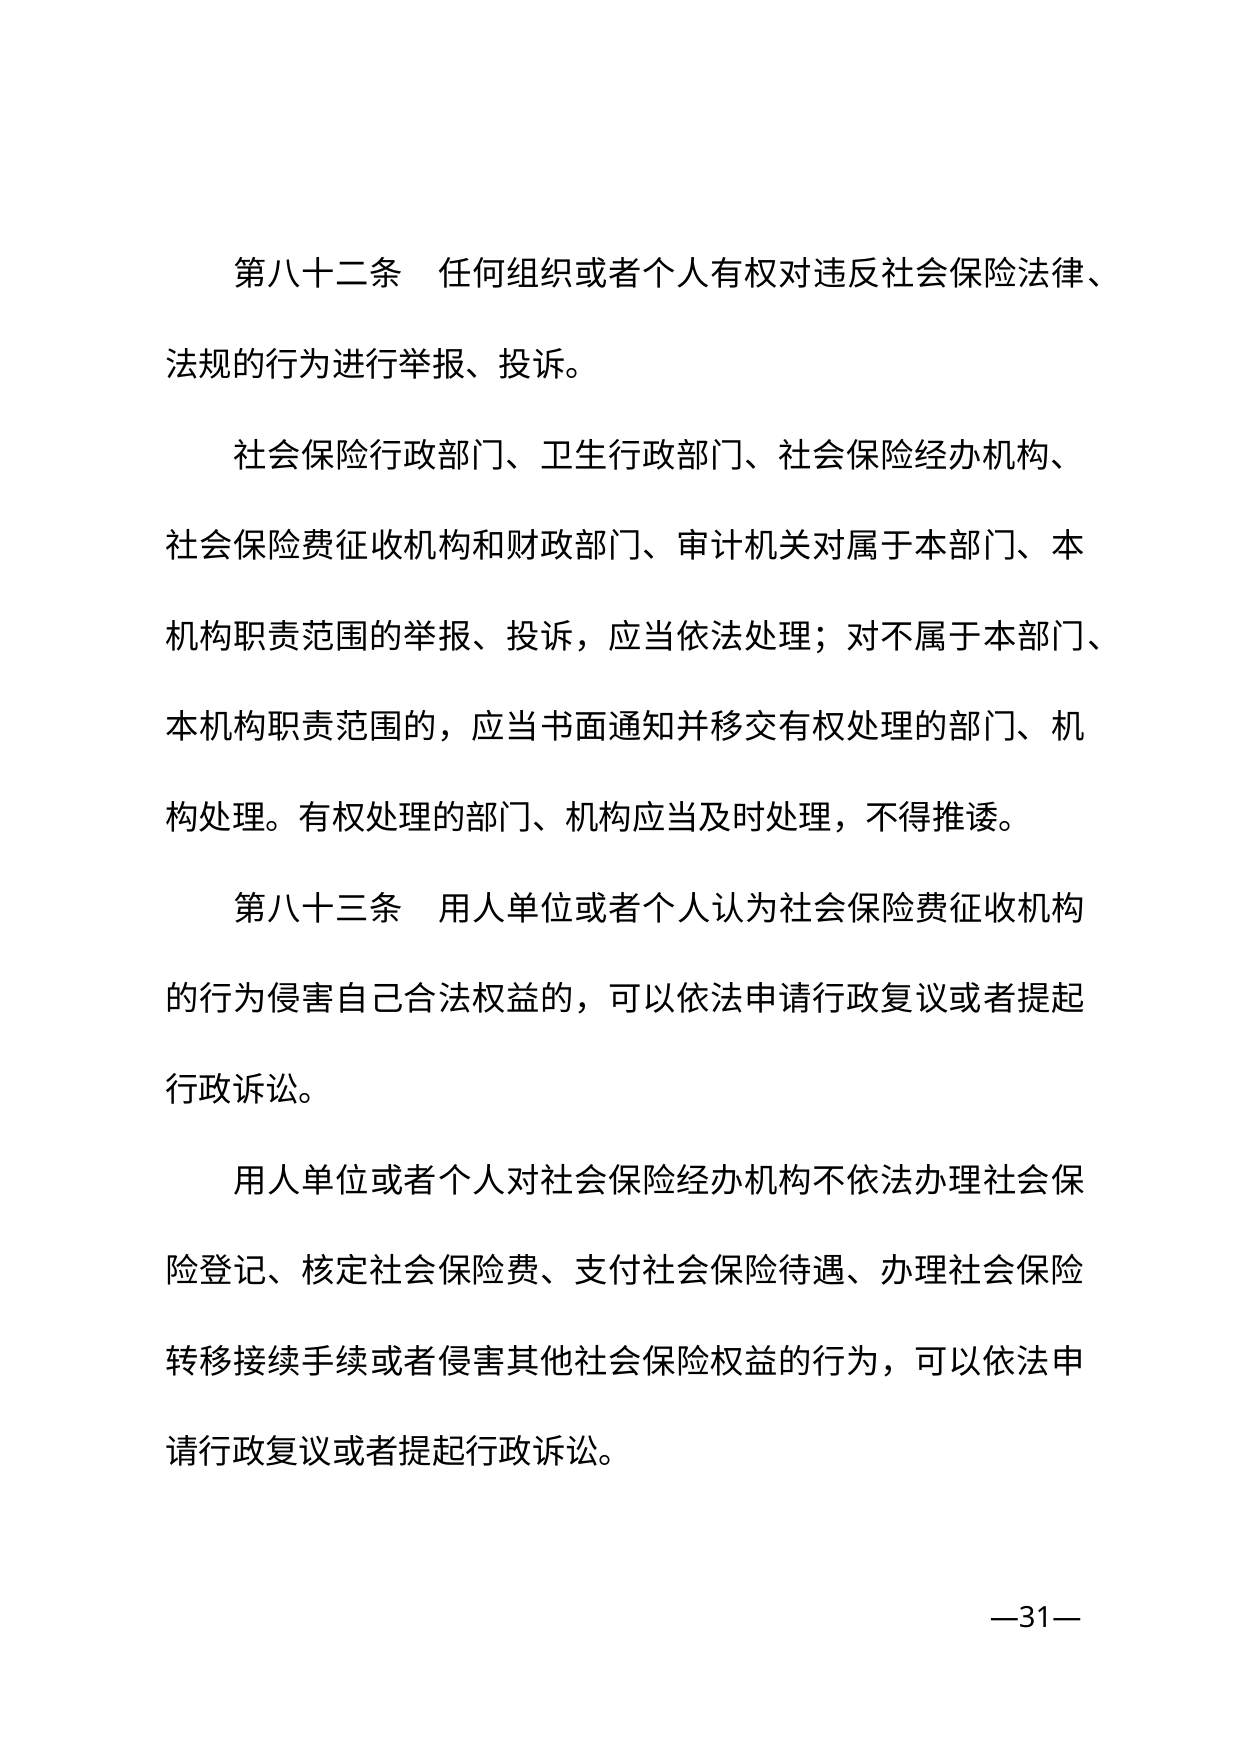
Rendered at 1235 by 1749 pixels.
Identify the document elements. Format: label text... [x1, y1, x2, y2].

text 社会保险行政部门、卫生行政部门、社会保险经办机构、社会保险费征收机构和财政部门、审计机关对属于本部门、本机构职责范围的举报、投诉，应当依法处理；对不属于本部门、本机构职责范围的，应当书面通知并移交有权处理的部门、机构处理。有权处理的部门、机构应当及时处理，不得推诿。 [165, 407, 1087, 860]
text 第八十三条 用人单位或者个人认为社会保险费征收机构的行为侵害自己合法权益的，可以依法申请行政复议或者提起行政诉讼。 [165, 860, 1087, 1132]
text 第八十二条 任何组织或者个人有权对违反社会保险法律、法规的行为进行举报、投诉。 [165, 226, 1087, 407]
text 用人单位或者个人对社会保险经办机构不依法办理社会保险登记、核定社会保险费、支付社会保险待遇、办理社会保险转移接续手续或者侵害其他社会保险权益的行为，可以依法申请行政复议或者提起行政诉讼。 [165, 1132, 1087, 1495]
